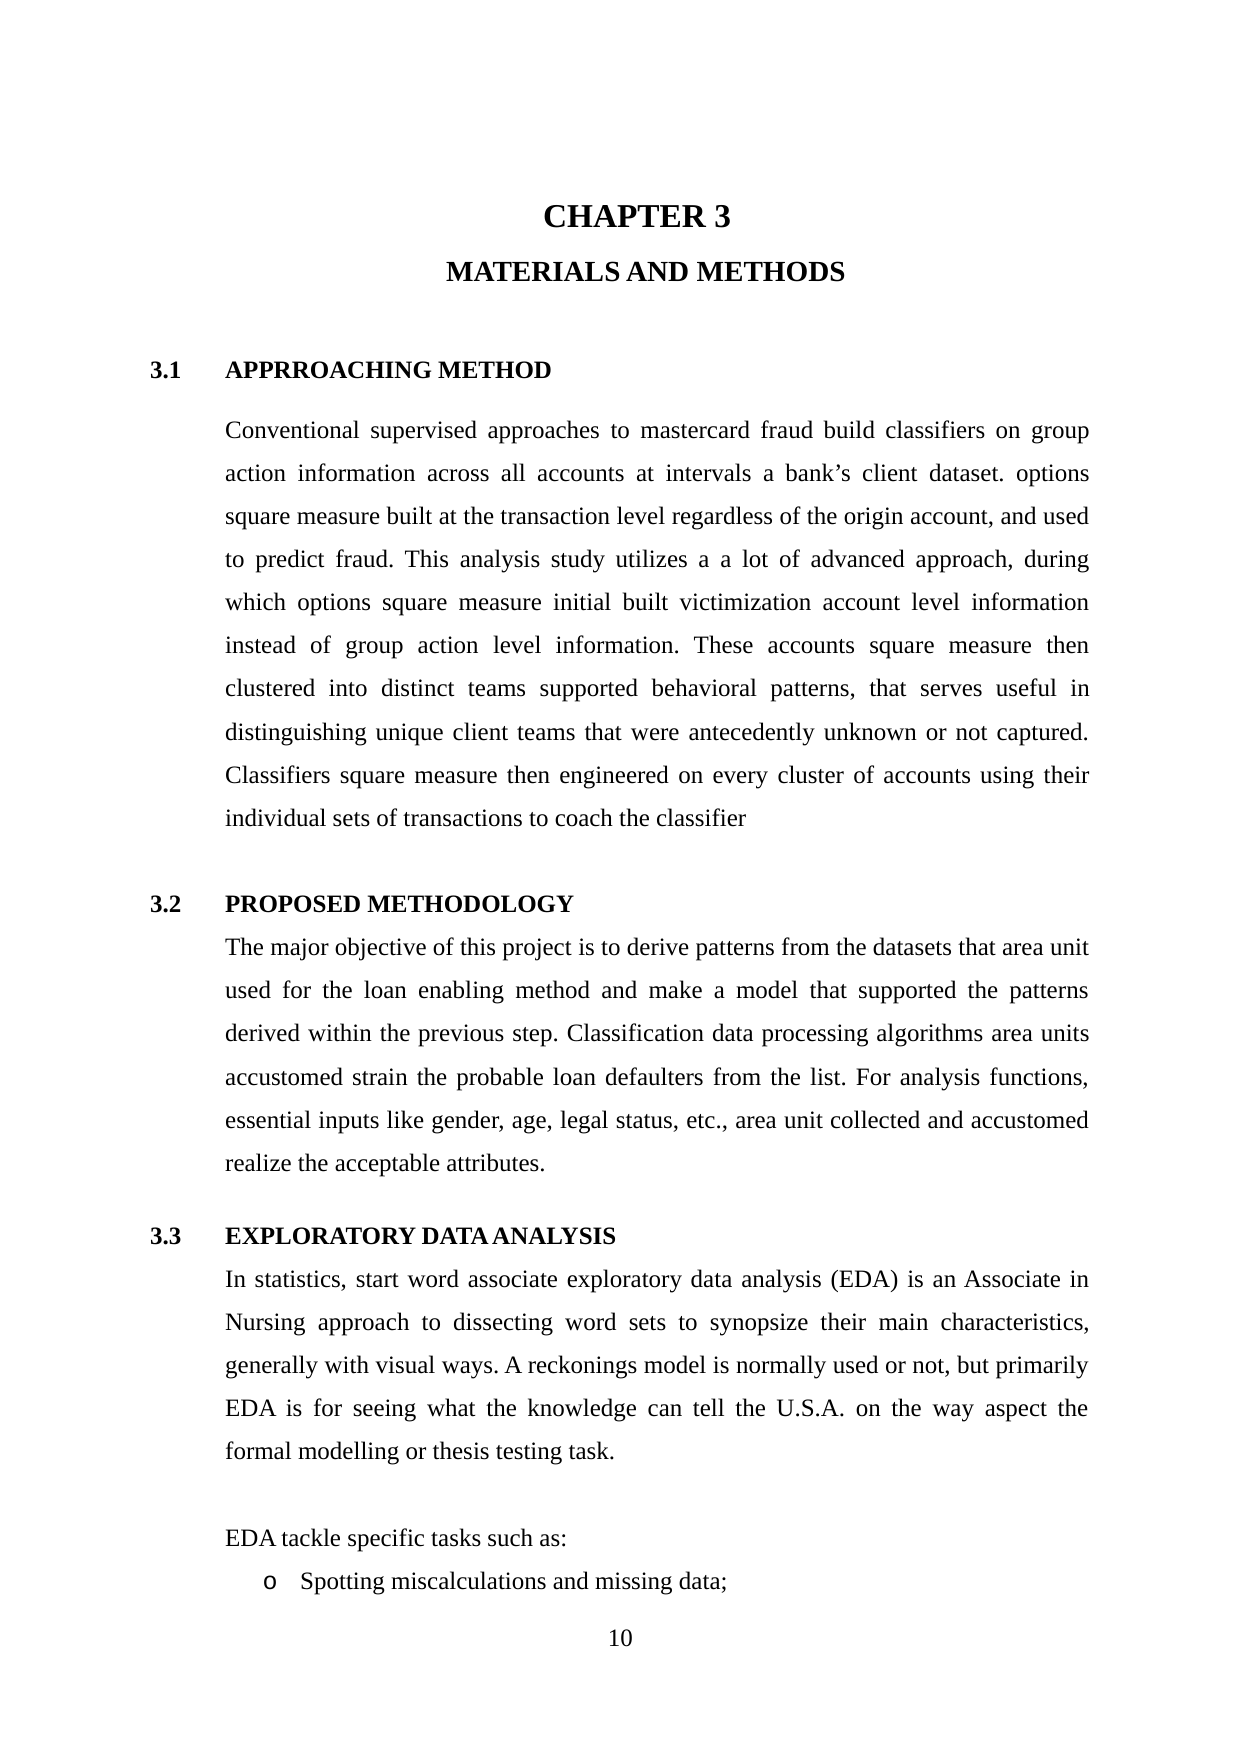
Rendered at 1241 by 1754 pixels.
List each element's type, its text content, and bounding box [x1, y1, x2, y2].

text Conventional supervised approaches to mastercard fraud build classifiers on group action information across all accounts at intervals a bank’s client dataset. options square measure built at the transaction level regardless of the origin account, and used to predict fraud. This analysis study utilizes a a lot of advanced approach, during which options square measure initial built victimization account level information instead of group action level information. These accounts square measure then clustered into distinct teams supported behavioral patterns, that serves useful in distinguishing unique client teams that were antecedently unknown or not captured. Classifiers square measure then engineered on every cluster of accounts using their individual sets of transactions to coach the classifier [225, 415, 1090, 832]
text 3.1 APPRROACHING METHOD [150, 355, 1090, 384]
list Spotting miscalculations and missing data; [262, 1566, 1090, 1597]
text EDA tackle specific tasks such as: [150, 1523, 1090, 1551]
subtitle MATERIALS AND METHODS [225, 254, 1015, 288]
text The major objective of this project is to derive patterns from the datasets that area unit used for the loan enabling method and make a model that supported the patterns derived within the previous step. Classification data processing algorithms area units accustomed strain the probable loan defaulters from the list. For analysis functions, essential inputs like gender, age, legal status, etc., area unit collected and accustomed realize the acceptable attributes. [225, 932, 1090, 1177]
text In statistics, start word associate exploratory data analysis (EDA) is an Associate in Nursing approach to dissecting word sets to synopsize their main characteristics, generally with visual ways. A reckonings model is normally used or not, but primarily EDA is for seeing what the knowledge can tell the U.S.A. on the way aspect the formal modelling or thesis testing task. [225, 1264, 1090, 1465]
text CHAPTER 3 [150, 197, 1090, 235]
text 3.2 PROPOSED METHODOLOGY [150, 889, 1090, 918]
text 3.3 EXPLORATORY DATA ANALYSIS [150, 1221, 1090, 1249]
